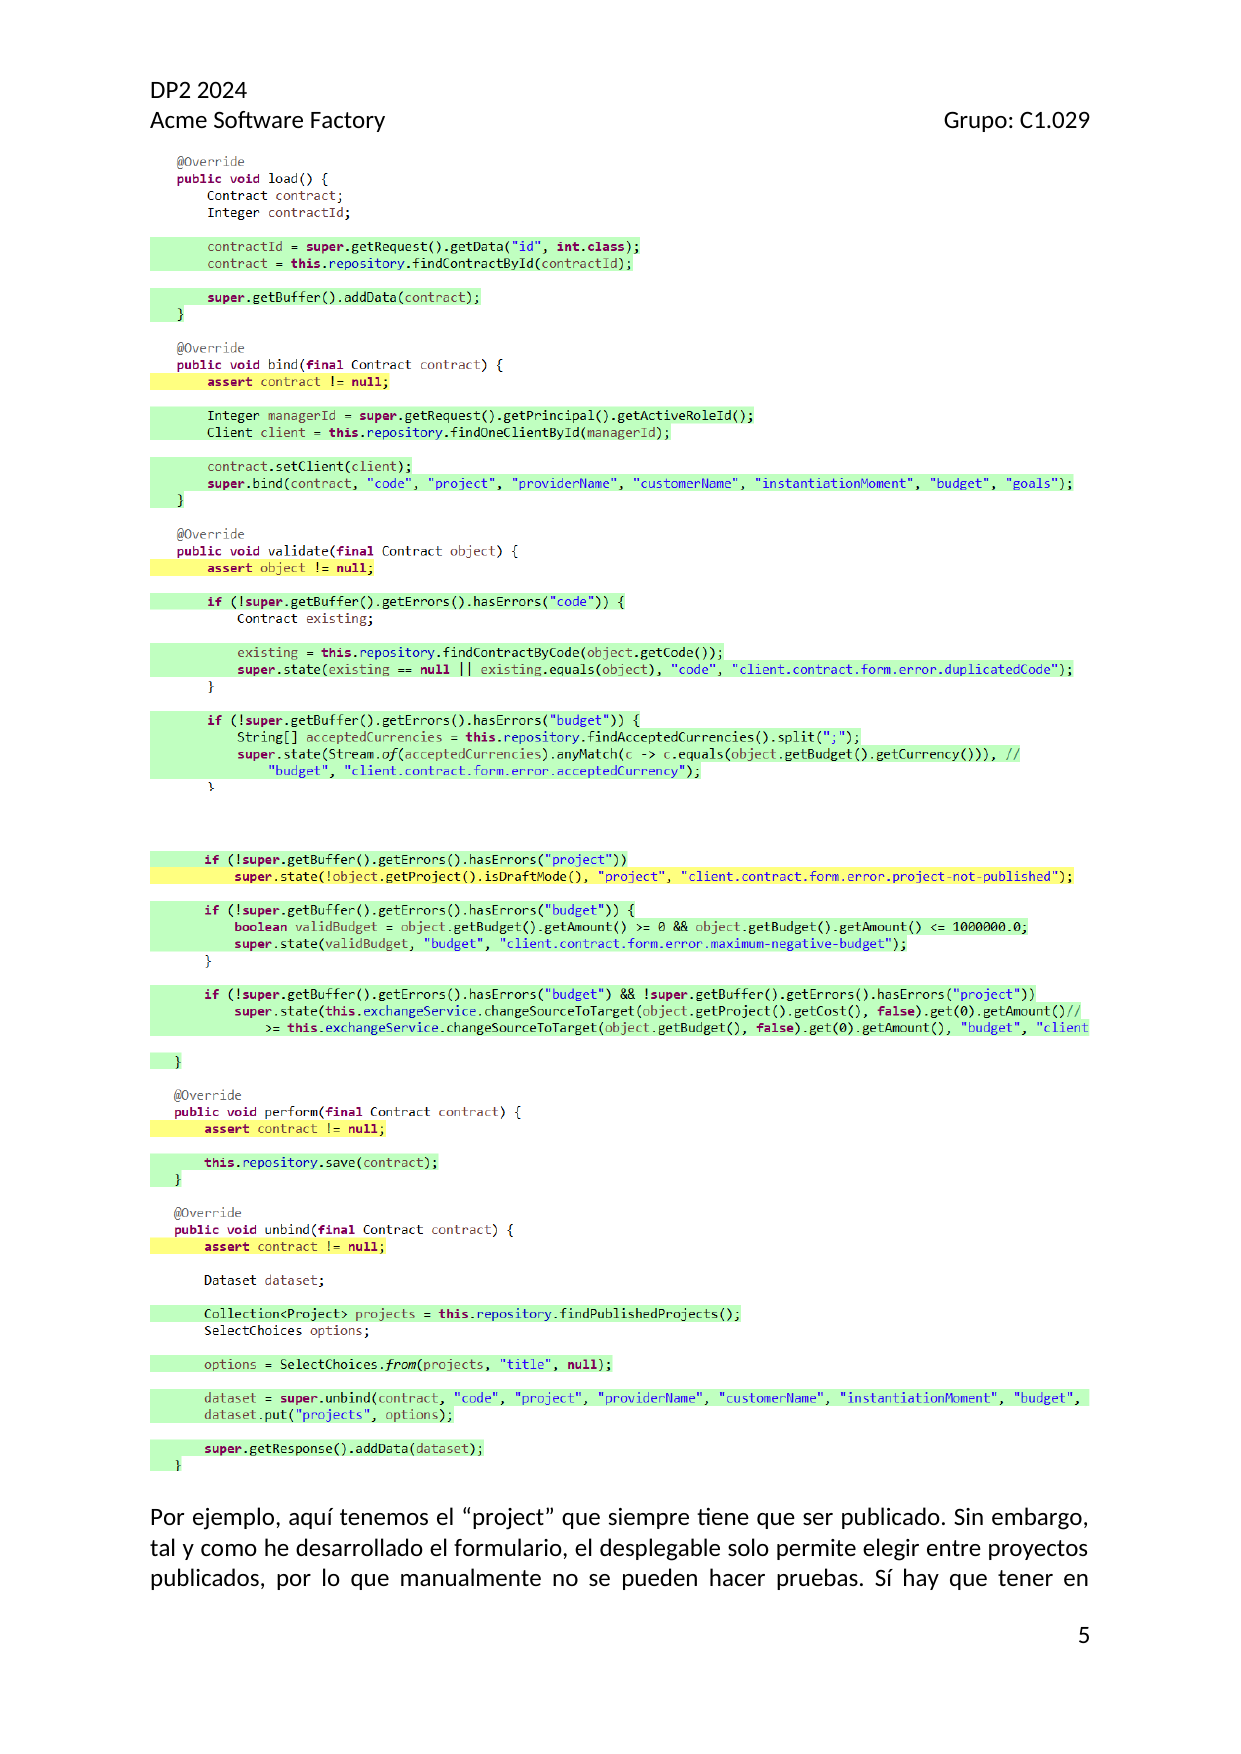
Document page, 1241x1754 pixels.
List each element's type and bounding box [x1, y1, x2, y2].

picture [150, 851, 1090, 1471]
text [150, 1501, 1090, 1593]
picture [150, 150, 1090, 791]
